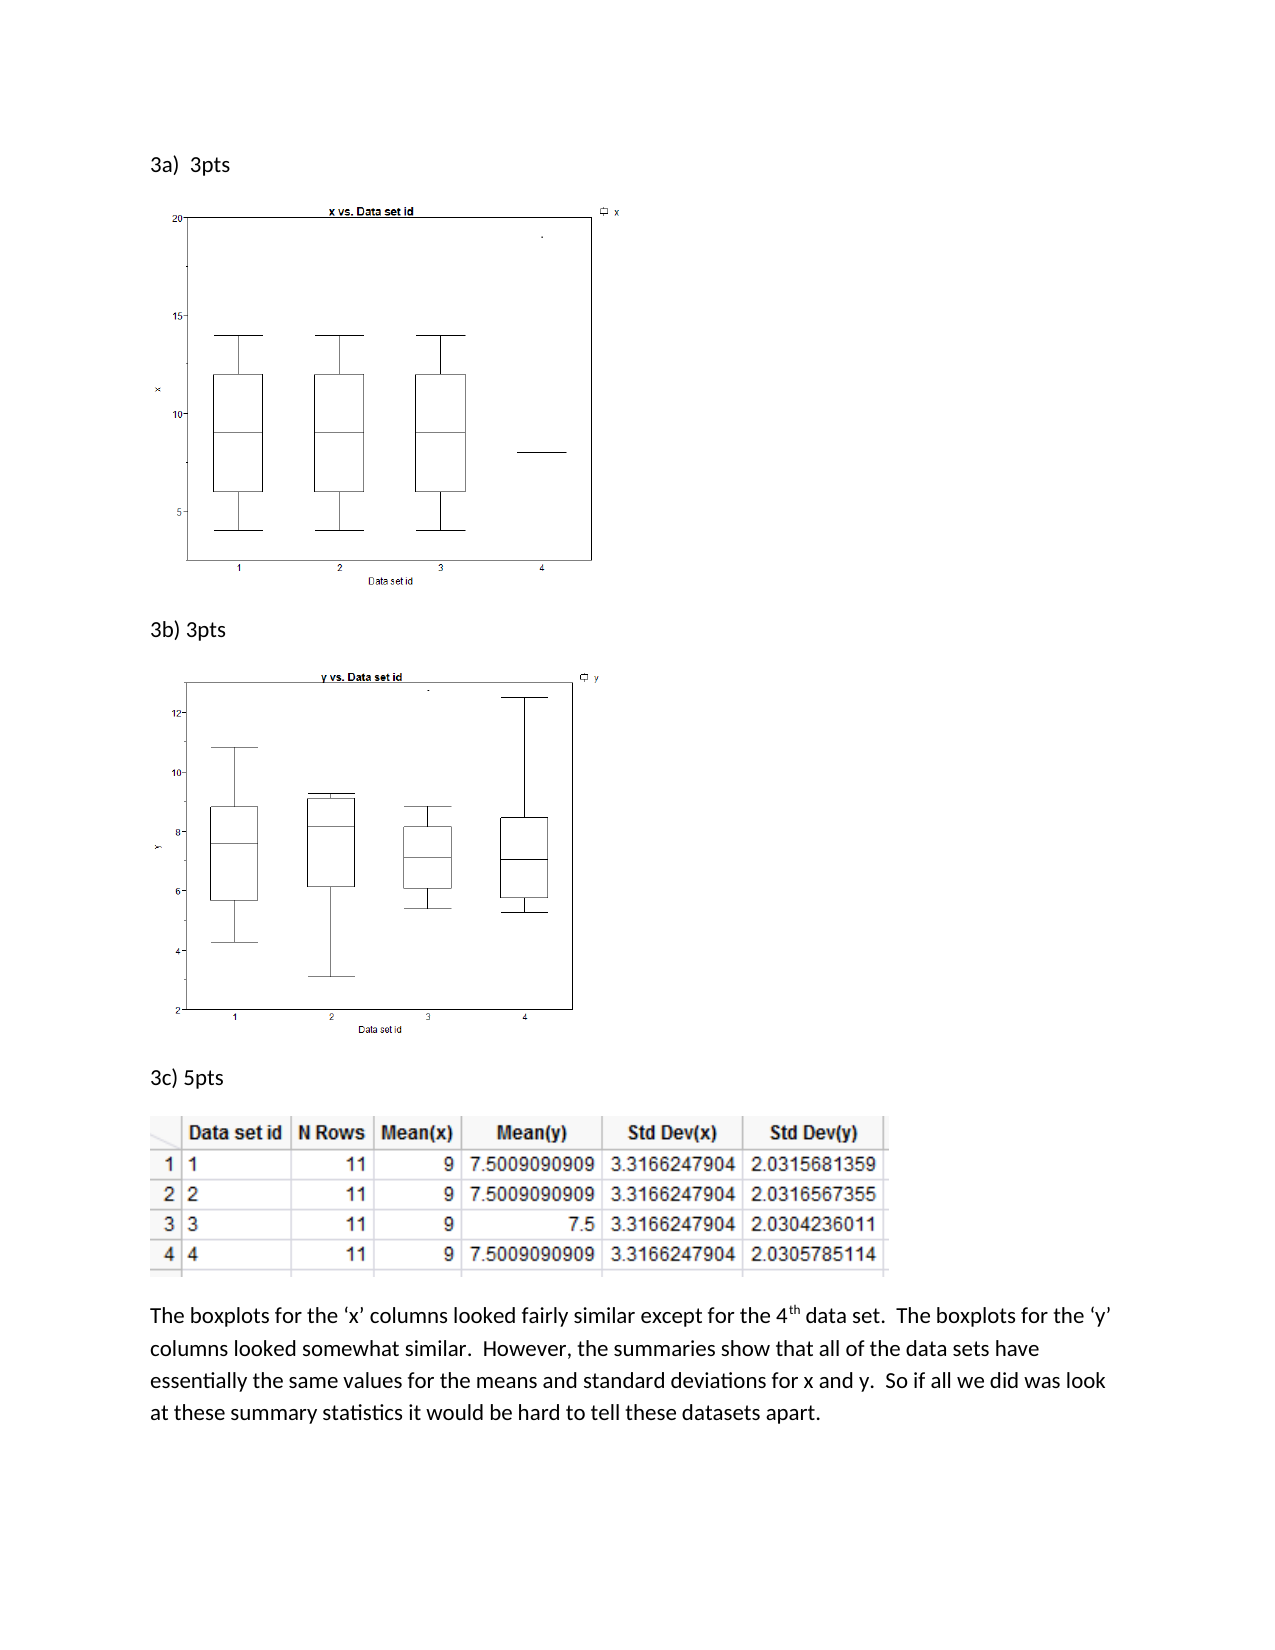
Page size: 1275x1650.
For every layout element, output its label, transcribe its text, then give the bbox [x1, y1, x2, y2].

picture [150, 1116, 889, 1277]
picture [150, 668, 610, 1039]
text 3c) 5pts [150, 1063, 1125, 1092]
text 3b) 3pts [150, 616, 1125, 643]
picture [150, 203, 631, 591]
text The boxplots for the ‘x’ columns looked fairly similar except for the 4th data set. The boxplots for the ‘y’ columns looked somewhat similar. However, the summaries show that all of the data sets have essentially the same values for the means and standard deviations for x and y. So if all we did was look at these summary statistics it would be hard to tell these datasets apart. [150, 1302, 1125, 1426]
text 3a) 3pts [150, 150, 1125, 178]
